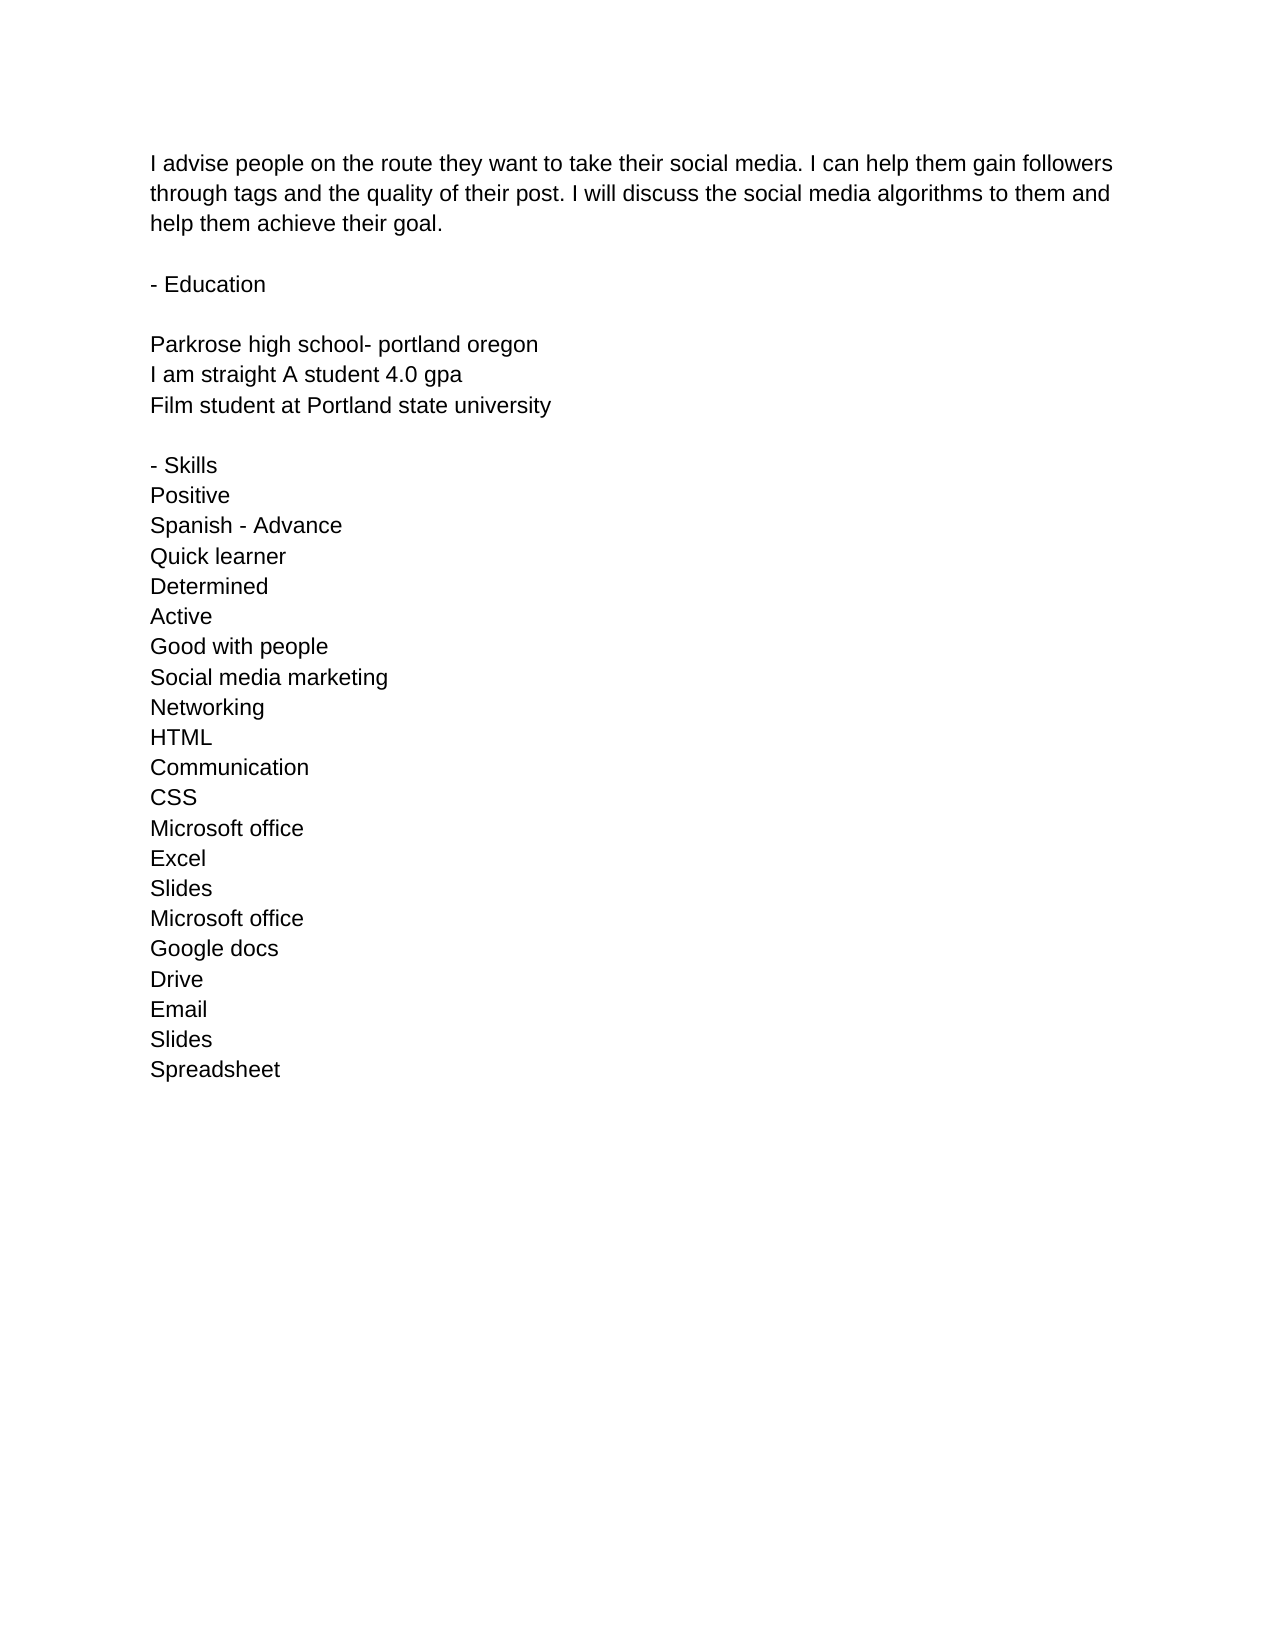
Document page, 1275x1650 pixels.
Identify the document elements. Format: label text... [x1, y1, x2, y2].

text - Education [150, 271, 1125, 297]
text - Skills [150, 452, 1125, 478]
text Determined [150, 573, 1125, 599]
text CSS [150, 784, 1125, 811]
text Spreadsheet [150, 1056, 1125, 1083]
text Quick learner [150, 543, 1125, 569]
text Social media marketing [150, 663, 1125, 690]
text Networking [150, 694, 1125, 720]
text Microsoft office [150, 905, 1125, 932]
text Drive [150, 966, 1125, 992]
text Slides [150, 875, 1125, 901]
text Excel [150, 845, 1125, 871]
text Google docs [150, 935, 1125, 962]
text I advise people on the route they want to take their social media. I can help them gain followers through tags and the quality of their post. I will discuss the social media algorithms to them and help them achieve their goal. [150, 150, 1125, 237]
text Email [150, 996, 1125, 1022]
text Film student at Portland state university [150, 392, 1125, 418]
text HTML [150, 724, 1125, 750]
text Active [150, 603, 1125, 629]
text Good with people [150, 633, 1125, 660]
text Spanish - Advance [150, 512, 1125, 539]
text Parkrose high school- portland oregon [150, 331, 1125, 358]
text Slides [150, 1026, 1125, 1052]
text Microsoft office [150, 814, 1125, 841]
text Positive [150, 482, 1125, 509]
text Communication [150, 754, 1125, 781]
text I am straight A student 4.0 gpa [150, 361, 1125, 388]
